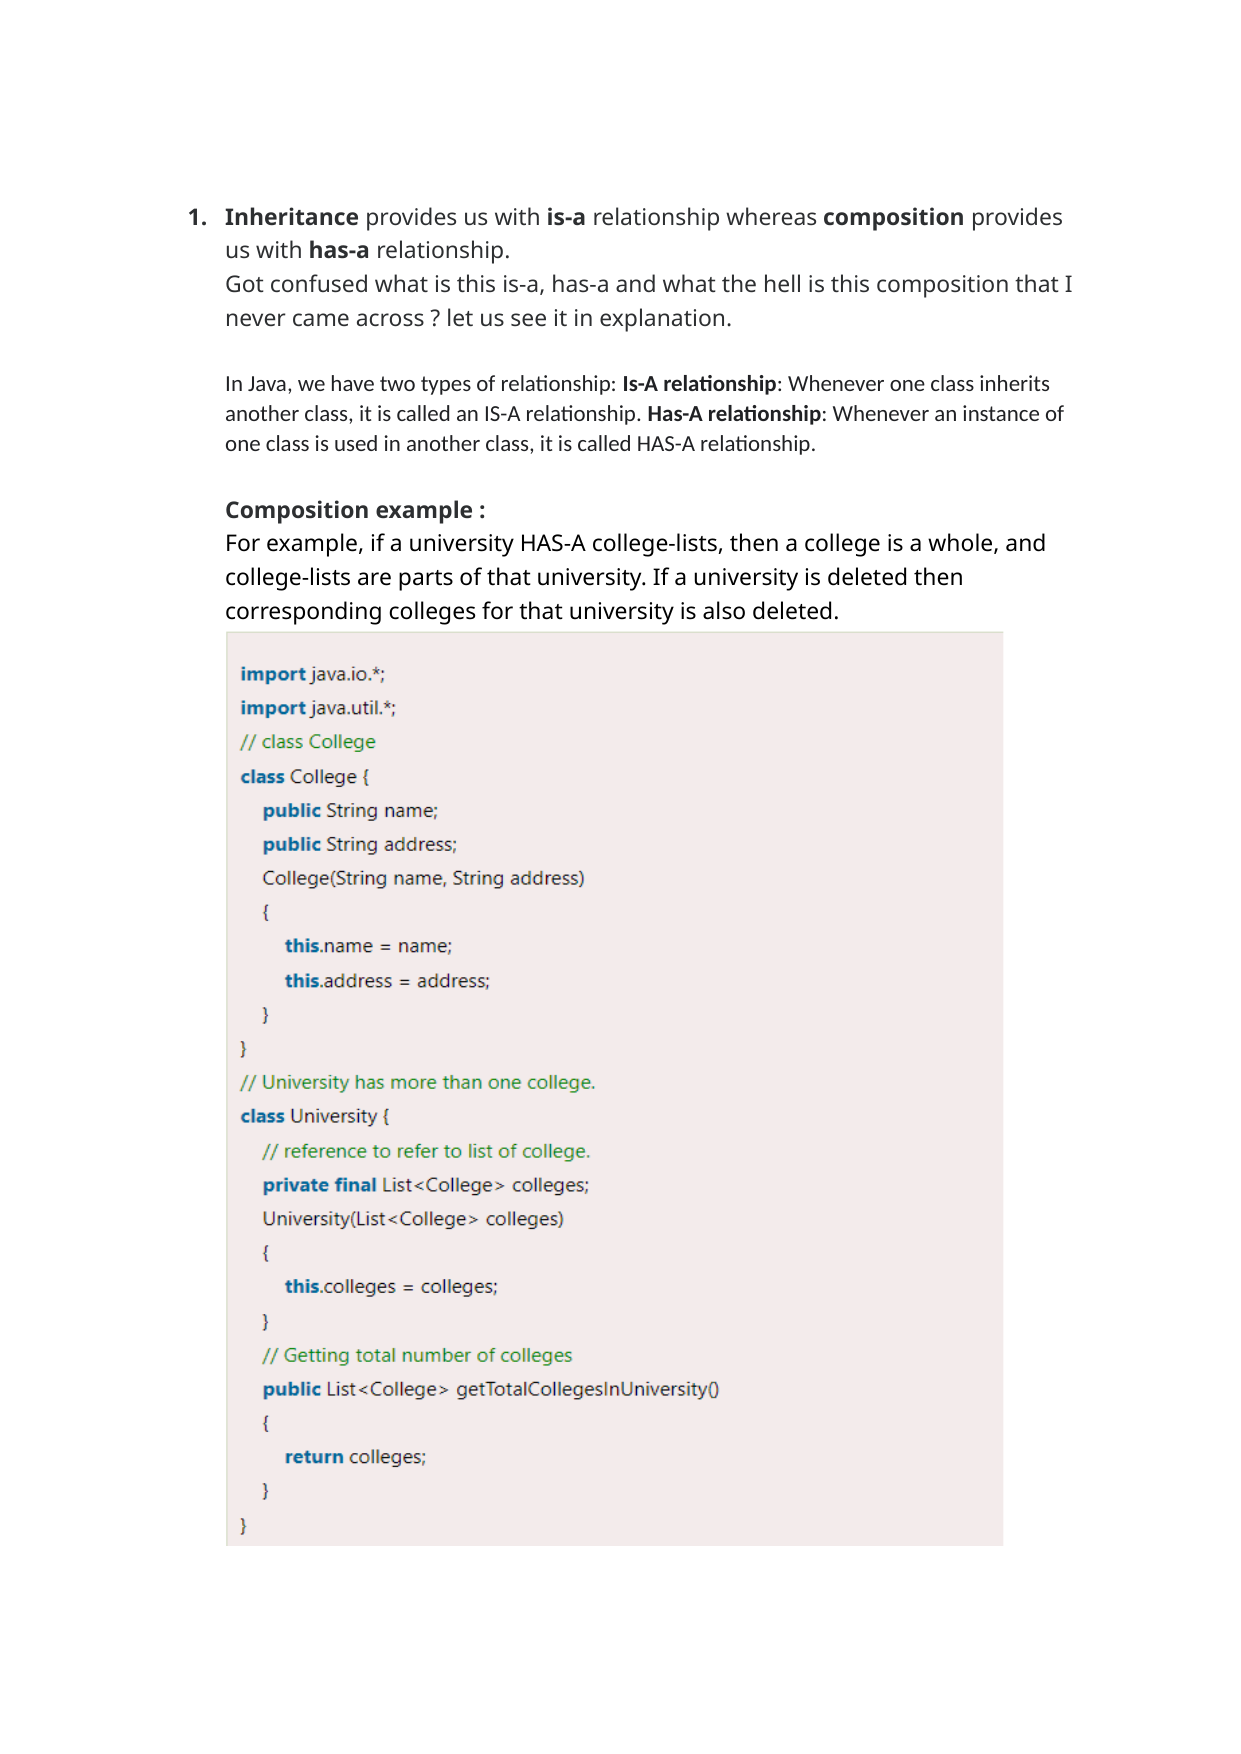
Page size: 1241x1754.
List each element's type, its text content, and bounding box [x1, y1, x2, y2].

picture [225, 628, 1004, 1546]
